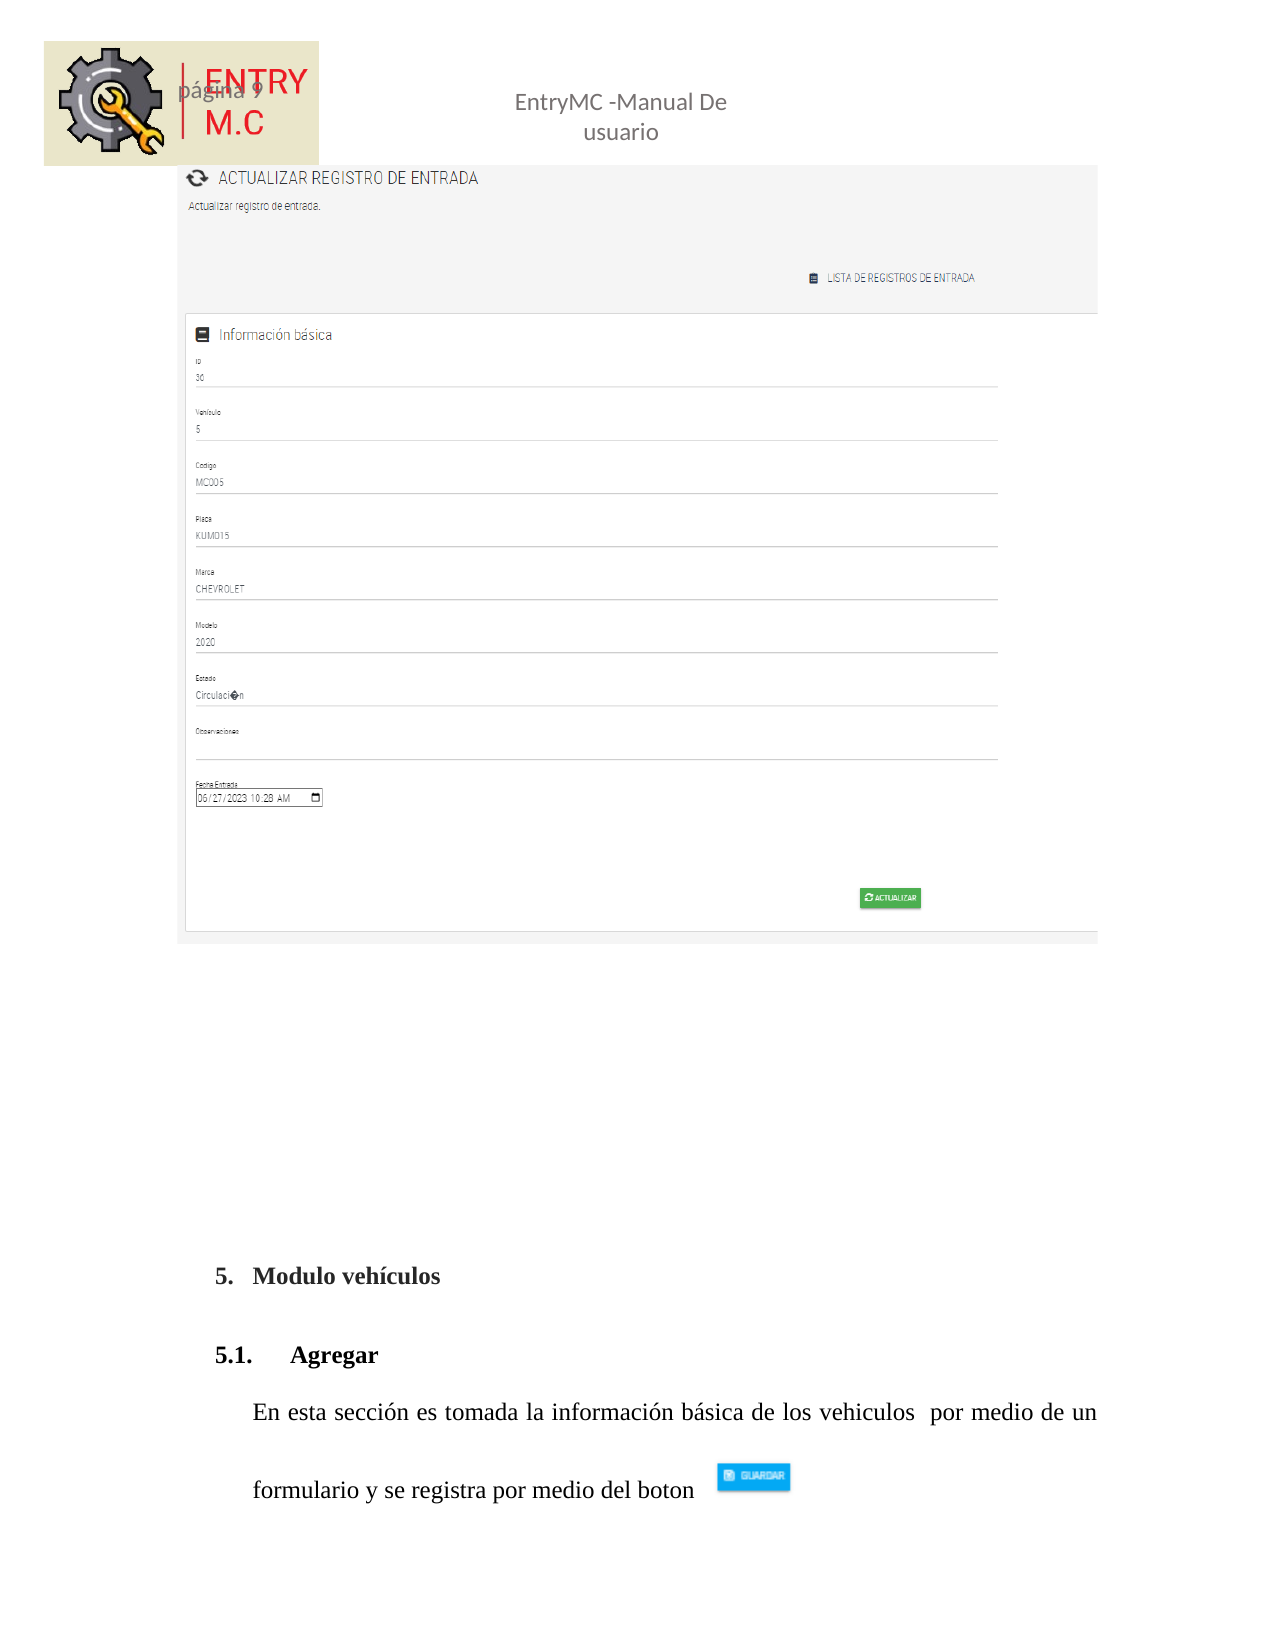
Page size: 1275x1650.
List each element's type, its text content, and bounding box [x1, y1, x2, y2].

picture [43, 41, 1098, 944]
list En esta sección es tomada la información básica de los vehiculos por medio de un formulario y se registra por medio del boton [252, 1397, 1098, 1504]
subtitle Agregar [215, 1340, 1098, 1368]
subtitle Modulo vehículos [215, 1261, 1098, 1290]
picture [713, 1454, 800, 1499]
